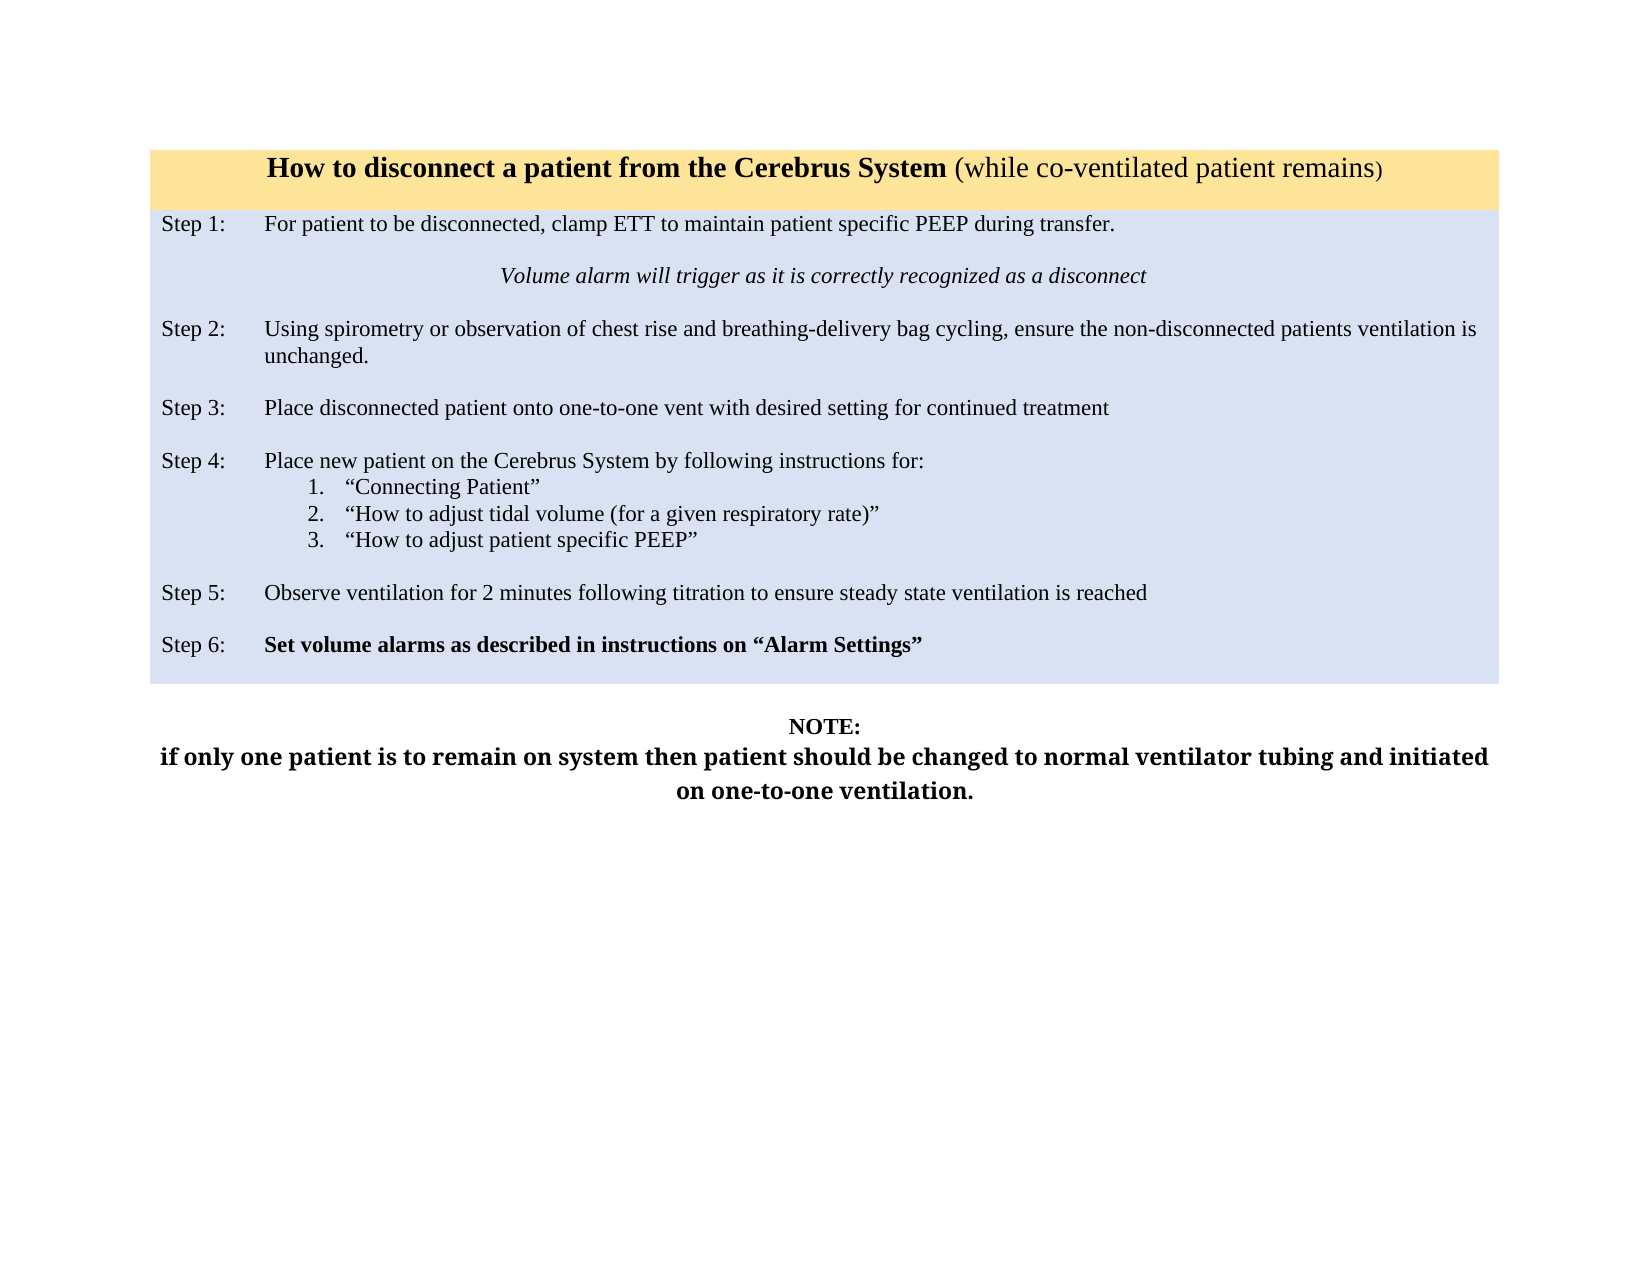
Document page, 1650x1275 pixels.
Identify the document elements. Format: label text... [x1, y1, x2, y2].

table_cell For patient to be disconnected, clamp ETT to maintain patient specific PEEP during transfer. [253, 210, 1499, 263]
table_cell Step 3: [150, 394, 253, 447]
table_cell Set volume alarms as described in instructions on “Alarm Settings” [253, 632, 1499, 684]
table_cell Step 6: [150, 632, 253, 684]
table_cell Observe ventilation for 2 minutes following titration to ensure steady state ventilation is reached [253, 579, 1499, 632]
table_cell Place new patient on the Cerebrus System by following instructions for: “Connecting Patient” “How to adjust tidal volume (for a given respiratory rate)” “How to adjust patient specific PEEP” [253, 447, 1499, 579]
table_header How to disconnect a patient from the Cerebrus System (while co-ventilated patient remains) [150, 150, 1499, 210]
text if only one patient is to remain on system then patient should be changed to normal ventilator tubing and initiated on one-to-one ventilation. [150, 741, 1500, 806]
table_cell Volume alarm will trigger as it is correctly recognized as a disconnect [150, 263, 1499, 315]
text NOTE: [150, 713, 1500, 739]
table_cell Step 5: [150, 579, 253, 632]
table_cell Step 4: [150, 447, 253, 579]
table_cell Using spirometry or observation of chest rise and breathing-delivery bag cycling, ensure the non-disconnected patients ventilation is unchanged. [253, 315, 1499, 394]
table_cell Place disconnected patient onto one-to-one vent with desired setting for continued treatment [253, 394, 1499, 447]
table_cell Step 2: [150, 315, 253, 394]
table_cell Step 1: [150, 210, 253, 263]
